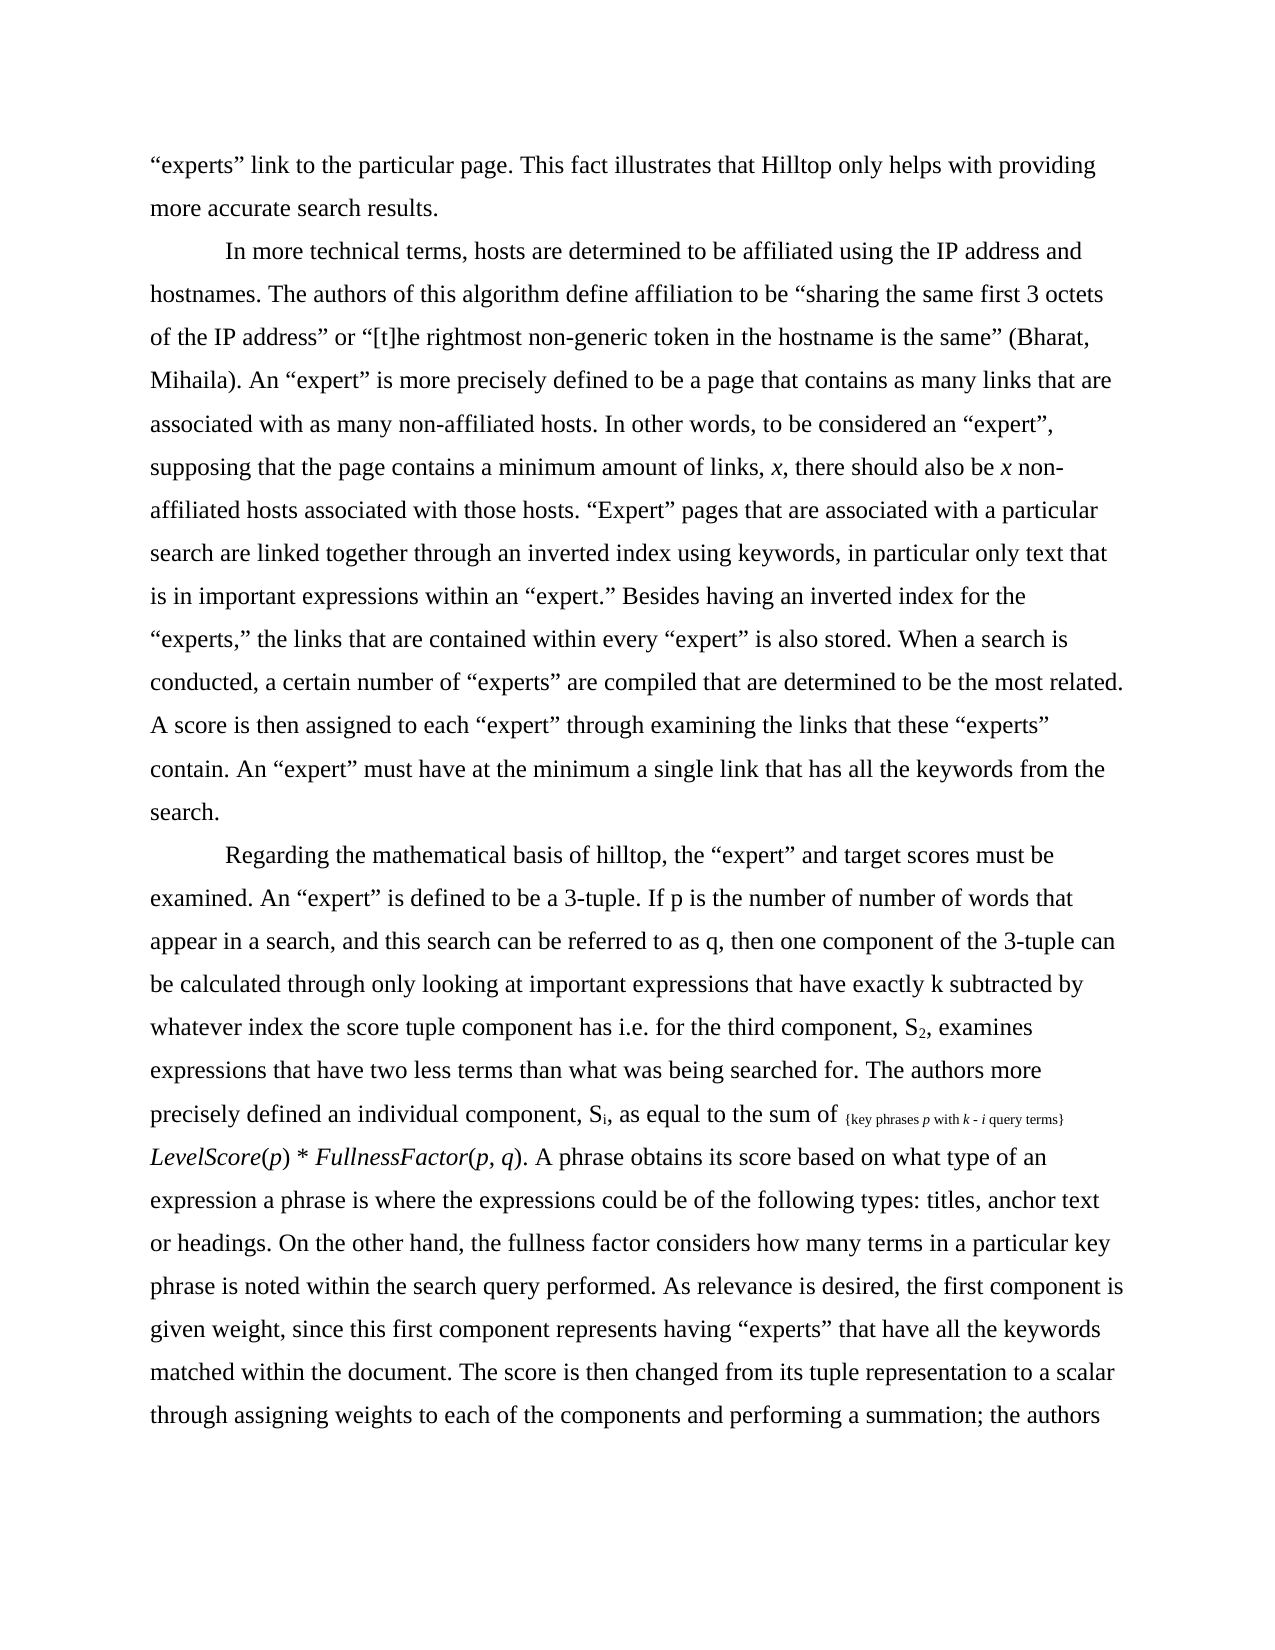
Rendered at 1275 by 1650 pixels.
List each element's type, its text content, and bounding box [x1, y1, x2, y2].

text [150, 150, 1125, 222]
text In more technical terms, hosts are determined to be affiliated using the IP address and hostnames. The authors of this algorithm define affiliation to be “sharing the same first 3 octets of the IP address” or “[t]he rightmost non-generic token in the hostname is the same” (Bharat, Mihaila). An “expert” is more precisely defined to be a page that contains as many links that are associated with as many non-affiliated hosts. In other words, to be considered an “expert”, supposing that the page contains a minimum amount of links, x, there should also be x non-affiliated hosts associated with those hosts. “Expert” pages that are associated with a particular search are linked together through an inverted index using keywords, in particular only text that is in important expressions within an “expert.” Besides having an inverted index for the “experts,” the links that are contained within every “expert” is also stored. When a search is conducted, a certain number of “experts” are compiled that are determined to be the most related. A score is then assigned to each “expert” through examining the links that these “experts” contain. An “expert” must have at the minimum a single link that has all the keywords from the search. [150, 236, 1125, 826]
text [150, 840, 1125, 1429]
